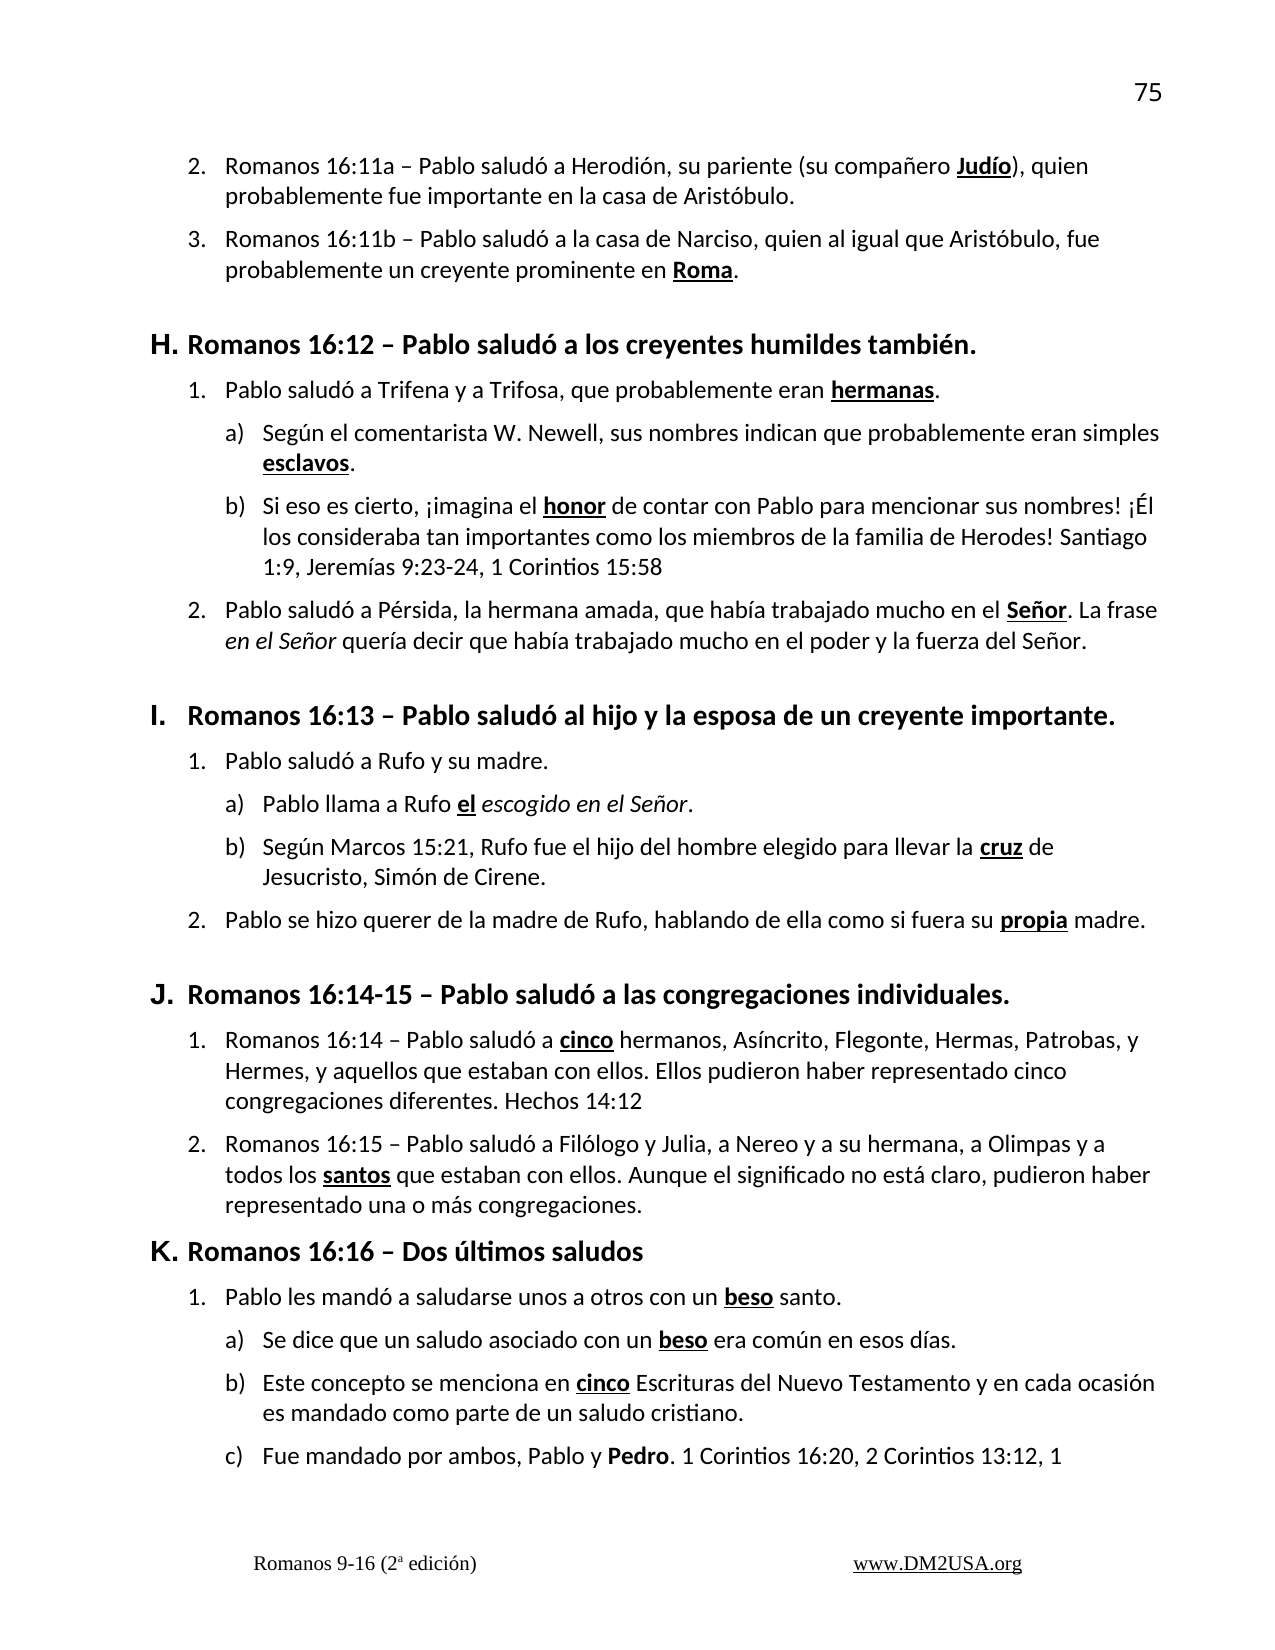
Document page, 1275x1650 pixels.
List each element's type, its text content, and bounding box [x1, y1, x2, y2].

list Romanos 16:13 – Pablo saludó al hijo y la esposa de un creyente importante. [150, 697, 1162, 732]
list Este concepto se menciona en cinco Escrituras del Nuevo Testamento y en cada ocasión es mandado como parte de un saludo cristiano. [225, 1367, 1162, 1428]
list Según Marcos 15:21, Rufo fue el hijo del hombre elegido para llevar la cruz de Jesucristo, Simón de Cirene. [225, 831, 1162, 892]
list Pablo saludó a Pérsida, la hermana amada, que había trabajado mucho en el Señor. La frase en el Señor quería decir que había trabajado mucho en el poder y la fuerza del Señor. [187, 594, 1162, 684]
list Según el comentarista W. Newell, sus nombres indican que probablemente eran simples esclavos. [225, 417, 1162, 478]
list Pablo saludó a Rufo y su madre. [187, 745, 1162, 776]
list Romanos 16:11b – Pablo saludó a la casa de Narciso, quien al igual que Aristóbulo, fue probablemente un creyente prominente en Roma. [187, 223, 1162, 313]
list Romanos 16:16 – Dos últimos saludos [150, 1233, 1162, 1268]
list Pablo se hizo querer de la madre de Rufo, hablando de ella como si fuera su propia madre. [187, 904, 1162, 964]
list Pablo les mandó a saludarse unos a otros con un beso santo. [187, 1281, 1162, 1311]
list Pablo saludó a Trifena y a Trifosa, que probablemente eran hermanas. [187, 374, 1162, 404]
list Romanos 16:12 – Pablo saludó a los creyentes humildes también. [150, 326, 1162, 361]
list Se dice que un saludo asociado con un beso era común en esos días. [225, 1324, 1162, 1354]
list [225, 1440, 1162, 1471]
list Romanos 16:14-15 – Pablo saludó a las congregaciones individuales. [150, 976, 1162, 1012]
list Pablo llama a Rufo el escogido en el Señor. [225, 788, 1162, 818]
list Si eso es cierto, ¡imagina el honor de contar con Pablo para mencionar sus nombres! ¡Él los consideraba tan importantes como los miembros de la familia de Herodes! Santiago 1:9, Jeremías 9:23-24, 1 Corintios 15:58 [225, 491, 1162, 582]
list Romanos 16:11a – Pablo saludó a Herodión, su pariente (su compañero Judío), quien probablemente fue importante en la casa de Aristóbulo. [187, 150, 1162, 211]
list Romanos 16:14 – Pablo saludó a cinco hermanos, Asíncrito, Flegonte, Hermas, Patrobas, y Hermes, y aquellos que estaban con ellos. Ellos pudieron haber representado cinco congregaciones diferentes. Hechos 14:12 [187, 1024, 1162, 1116]
list Romanos 16:15 – Pablo saludó a Filólogo y Julia, a Nereo y a su hermana, a Olimpas y a todos los santos que estaban con ellos. Aunque el significado no está claro, pudieron haber representado una o más congregaciones. [187, 1128, 1162, 1220]
